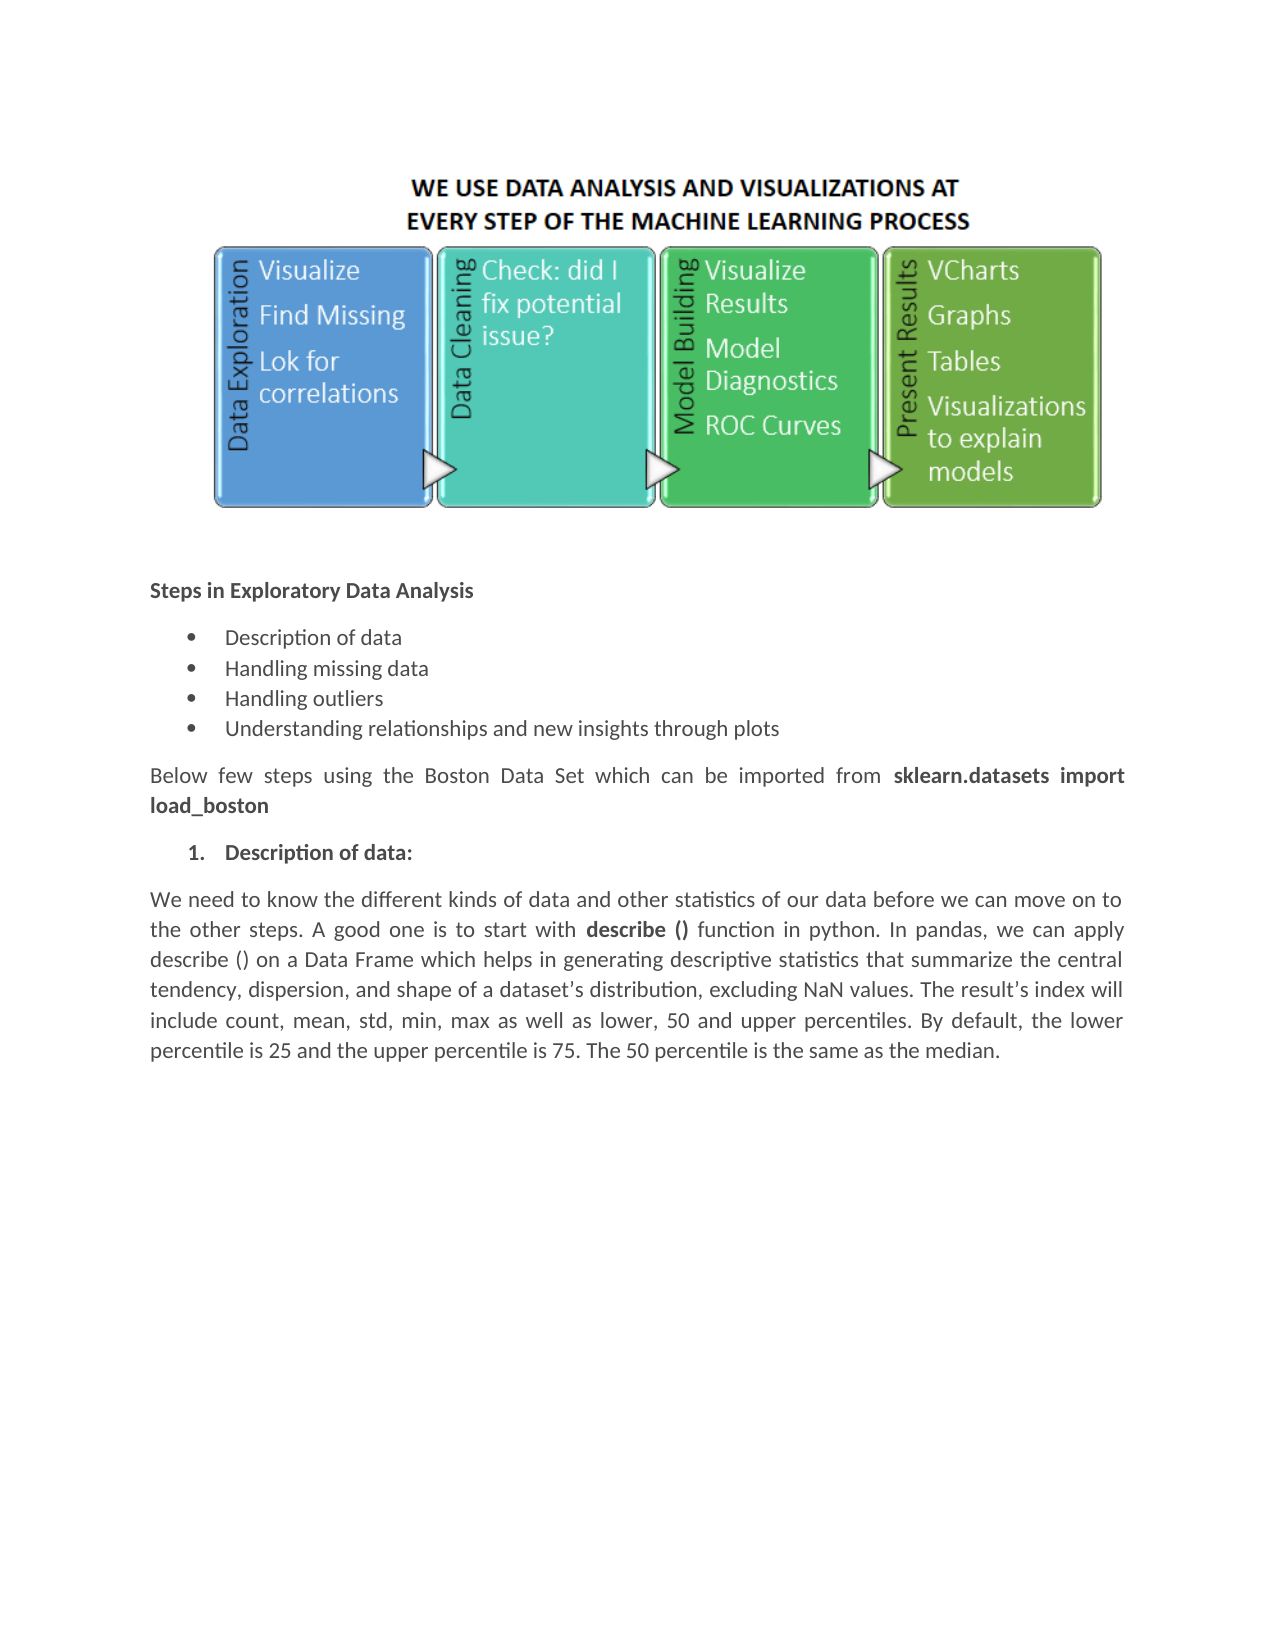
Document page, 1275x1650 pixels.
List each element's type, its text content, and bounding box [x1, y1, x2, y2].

list Handling missing data [187, 654, 1125, 682]
list Description of data: [187, 838, 1125, 866]
text Steps in Exploratory Data Analysis [150, 577, 1125, 605]
list Handling outliers [187, 684, 1125, 712]
list Understanding relationships and new insights through plots [187, 714, 1125, 742]
text Below few steps using the Boston Data Set which can be imported from sklearn.datasets import load_boston [150, 761, 1125, 819]
text We need to know the different kinds of data and other statistics of our data before we can move on to the other steps. A good one is to start with describe () function in python. In pandas, we can apply describe () on a Data Frame which helps in generating descriptive statistics that summarize the central tendency, dispersion, and shape of a dataset’s distribution, excluding NaN values. The result’s index will include count, mean, std, min, max as well as lower, 50 and upper percentiles. By default, the lower percentile is 25 and the upper percentile is 75. The 50 percentile is the same as the median. [150, 885, 1125, 1064]
list Description of data [187, 623, 1125, 652]
